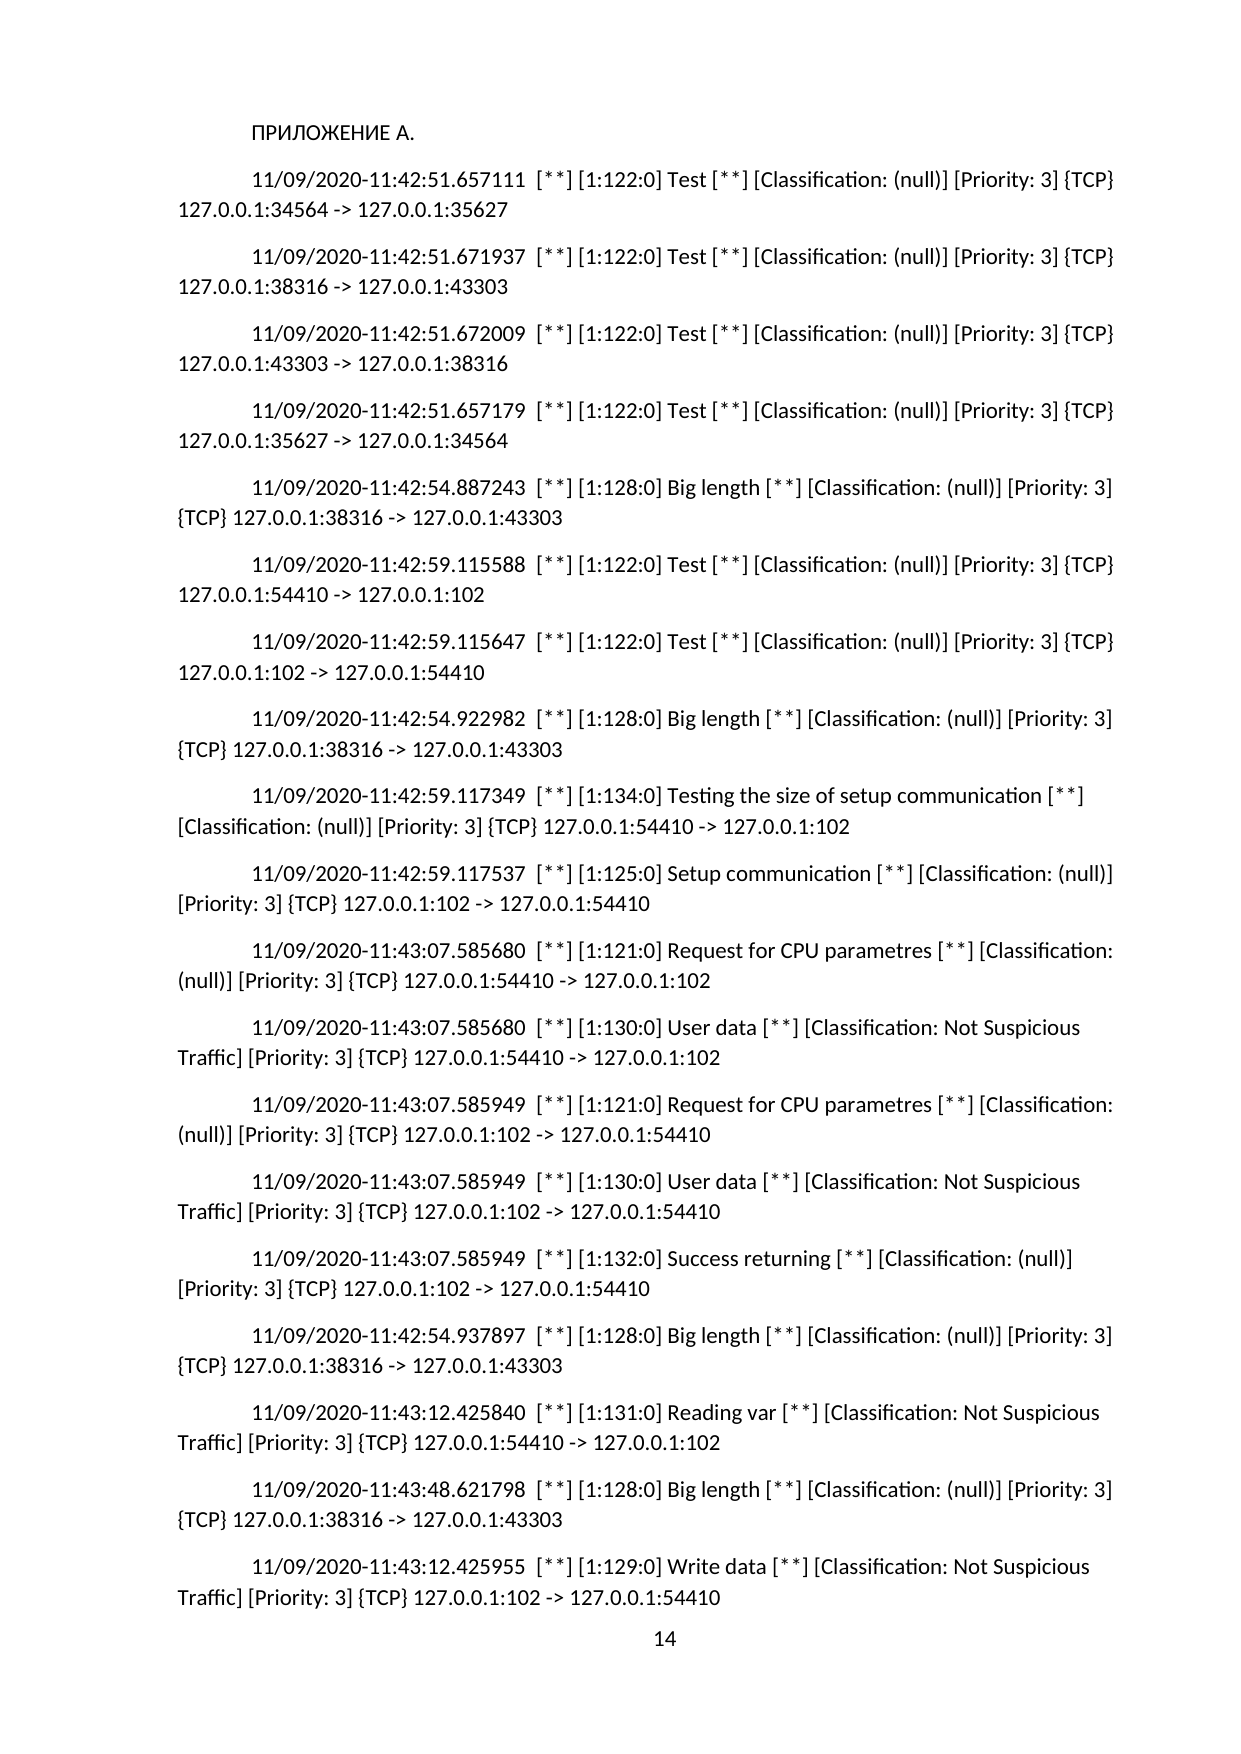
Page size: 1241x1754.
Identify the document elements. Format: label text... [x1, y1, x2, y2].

text 11/09/2020-11:42:54.887243 [**] [1:128:0] Big length [**] [Classification: (null)] [Priority: 3] {TCP} 127.0.0.1:38316 -> 127.0.0.1:43303 [177, 473, 1152, 532]
text 11/09/2020-11:42:59.117349 [**] [1:134:0] Testing the size of setup communication [**] [Classification: (null)] [Priority: 3] {TCP} 127.0.0.1:54410 -> 127.0.0.1:102 [177, 782, 1152, 840]
text 11/09/2020-11:42:51.671937 [**] [1:122:0] Test [**] [Classification: (null)] [Priority: 3] {TCP} 127.0.0.1:38316 -> 127.0.0.1:43303 [177, 242, 1152, 300]
text ПРИЛОЖЕНИЕ А. [177, 118, 1152, 146]
text 11/09/2020-11:42:51.657111 [**] [1:122:0] Test [**] [Classification: (null)] [Priority: 3] {TCP} 127.0.0.1:34564 -> 127.0.0.1:35627 [177, 165, 1152, 223]
text 11/09/2020-11:43:07.585949 [**] [1:132:0] Success returning [**] [Classification: (null)] [Priority: 3] {TCP} 127.0.0.1:102 -> 127.0.0.1:54410 [177, 1244, 1152, 1302]
text 11/09/2020-11:43:07.585680 [**] [1:130:0] User data [**] [Classification: Not Suspicious Traffic] [Priority: 3] {TCP} 127.0.0.1:54410 -> 127.0.0.1:102 [177, 1013, 1152, 1071]
text 11/09/2020-11:43:48.621798 [**] [1:128:0] Big length [**] [Classification: (null)] [Priority: 3] {TCP} 127.0.0.1:38316 -> 127.0.0.1:43303 [177, 1475, 1152, 1534]
text 11/09/2020-11:42:59.117537 [**] [1:125:0] Setup communication [**] [Classification: (null)] [Priority: 3] {TCP} 127.0.0.1:102 -> 127.0.0.1:54410 [177, 859, 1152, 917]
text 11/09/2020-11:43:07.585949 [**] [1:130:0] User data [**] [Classification: Not Suspicious Traffic] [Priority: 3] {TCP} 127.0.0.1:102 -> 127.0.0.1:54410 [177, 1167, 1152, 1225]
text 11/09/2020-11:42:59.115588 [**] [1:122:0] Test [**] [Classification: (null)] [Priority: 3] {TCP} 127.0.0.1:54410 -> 127.0.0.1:102 [177, 550, 1152, 609]
text 11/09/2020-11:43:12.425955 [**] [1:129:0] Write data [**] [Classification: Not Suspicious Traffic] [Priority: 3] {TCP} 127.0.0.1:102 -> 127.0.0.1:54410 [177, 1552, 1152, 1611]
text 11/09/2020-11:42:51.672009 [**] [1:122:0] Test [**] [Classification: (null)] [Priority: 3] {TCP} 127.0.0.1:43303 -> 127.0.0.1:38316 [177, 319, 1152, 377]
text 11/09/2020-11:42:54.922982 [**] [1:128:0] Big length [**] [Classification: (null)] [Priority: 3] {TCP} 127.0.0.1:38316 -> 127.0.0.1:43303 [177, 704, 1152, 763]
text 11/09/2020-11:43:07.585680 [**] [1:121:0] Request for CPU parametres [**] [Classification: (null)] [Priority: 3] {TCP} 127.0.0.1:54410 -> 127.0.0.1:102 [177, 936, 1152, 994]
text 11/09/2020-11:43:07.585949 [**] [1:121:0] Request for CPU parametres [**] [Classification: (null)] [Priority: 3] {TCP} 127.0.0.1:102 -> 127.0.0.1:54410 [177, 1090, 1152, 1148]
text 11/09/2020-11:42:54.937897 [**] [1:128:0] Big length [**] [Classification: (null)] [Priority: 3] {TCP} 127.0.0.1:38316 -> 127.0.0.1:43303 [177, 1321, 1152, 1379]
text 11/09/2020-11:42:59.115647 [**] [1:122:0] Test [**] [Classification: (null)] [Priority: 3] {TCP} 127.0.0.1:102 -> 127.0.0.1:54410 [177, 627, 1152, 686]
text 11/09/2020-11:43:12.425840 [**] [1:131:0] Reading var [**] [Classification: Not Suspicious Traffic] [Priority: 3] {TCP} 127.0.0.1:54410 -> 127.0.0.1:102 [177, 1398, 1152, 1457]
text 11/09/2020-11:42:51.657179 [**] [1:122:0] Test [**] [Classification: (null)] [Priority: 3] {TCP} 127.0.0.1:35627 -> 127.0.0.1:34564 [177, 396, 1152, 454]
